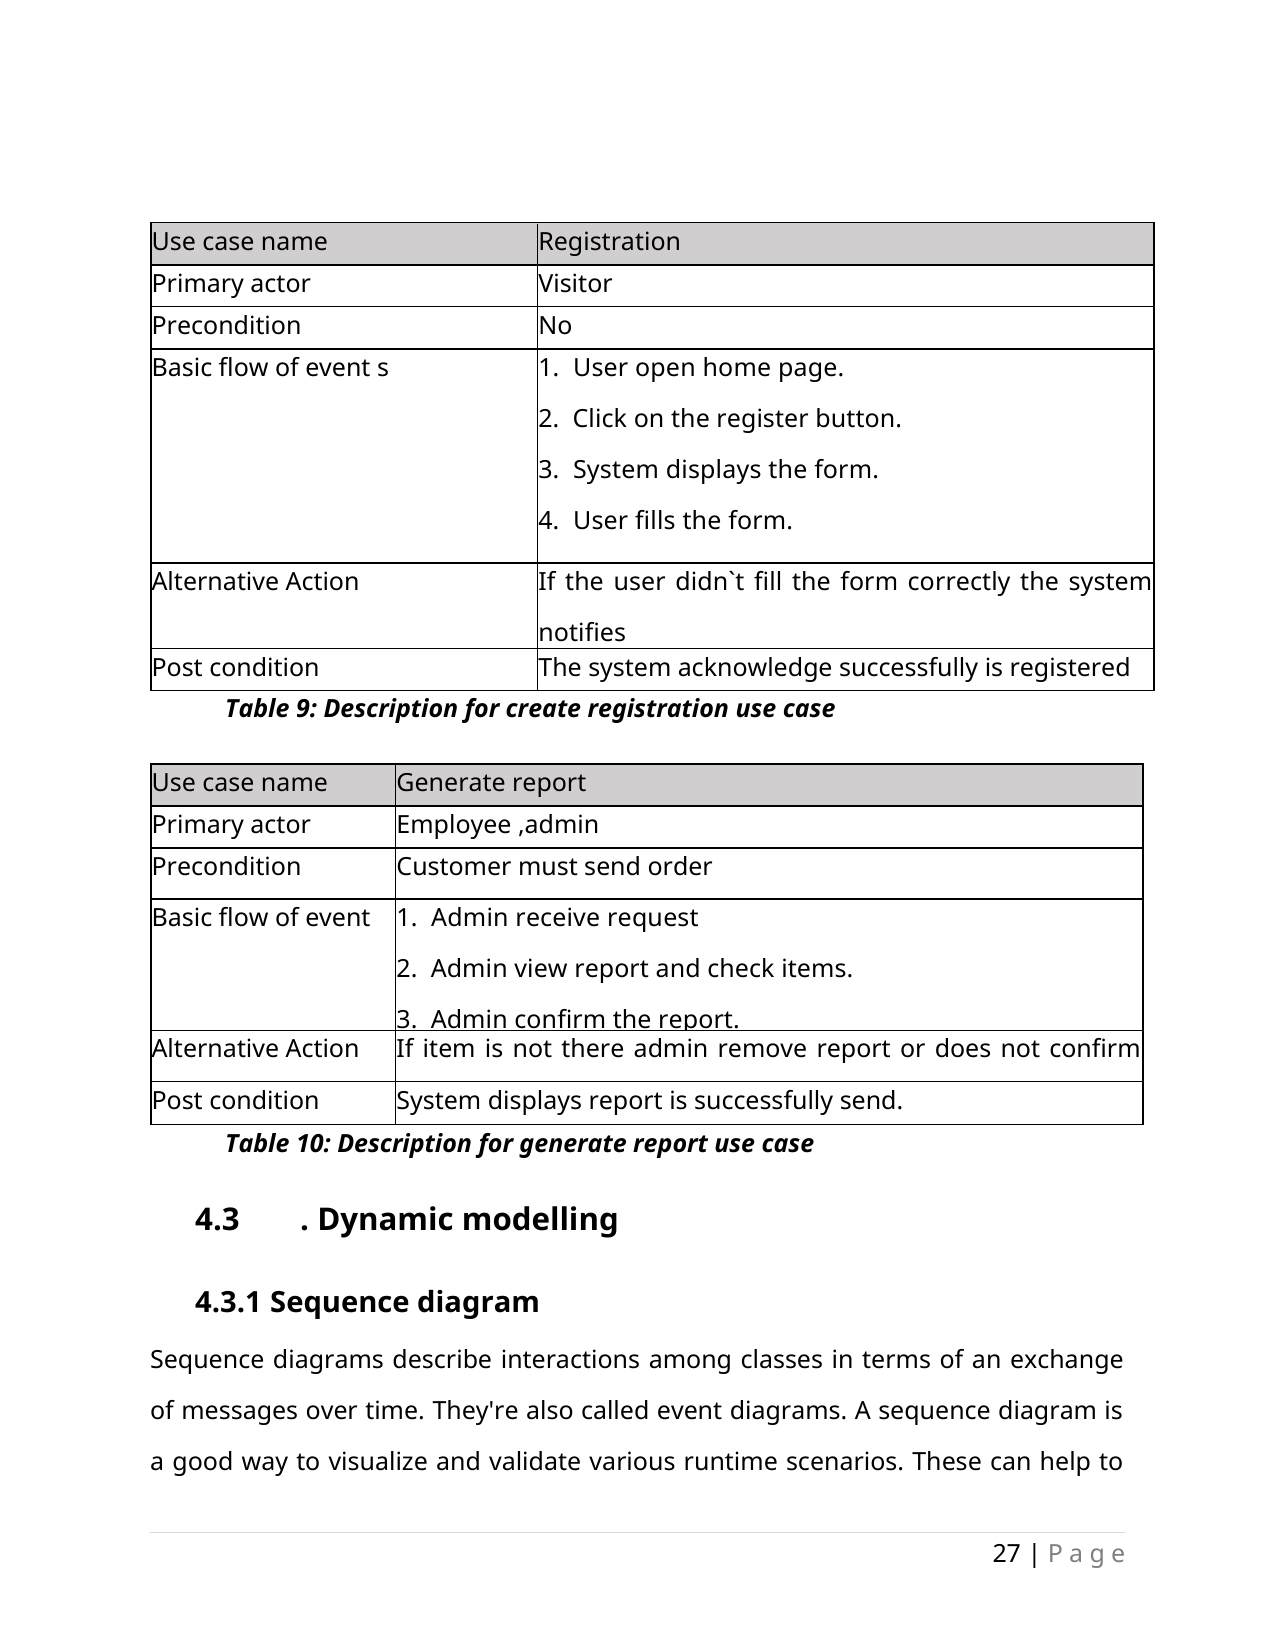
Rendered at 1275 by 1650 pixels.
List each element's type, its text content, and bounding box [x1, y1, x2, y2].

table_cell 1. Admin receive request 2. Admin view report and check items. 3. Admin confirm the report. [396, 900, 1142, 1029]
table_cell System displays report is successfully send. [396, 1082, 1142, 1124]
table_cell Alternative Action [152, 1031, 395, 1081]
table_cell If item is not there admin remove report or does not confirm report. [396, 1031, 1142, 1081]
table_cell Basic flow of event s [152, 350, 537, 562]
table_cell Post condition [152, 649, 537, 689]
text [150, 1341, 1125, 1477]
table_cell Primary actor [152, 266, 537, 306]
table_cell No [538, 307, 1153, 348]
table_header Generate report [396, 765, 1142, 805]
table_header Registration [538, 223, 1153, 264]
table_header Use case name [152, 223, 537, 264]
text Table 9: Description for create registration use case [225, 691, 1125, 725]
table_cell Customer must send order [396, 849, 1142, 898]
text Table 10: Description for generate report use case [225, 1125, 1125, 1159]
subtitle . Dynamic modelling [195, 1197, 1125, 1240]
table_cell Primary actor [152, 807, 395, 847]
table_header Use case name [152, 765, 395, 805]
table_cell Visitor [538, 266, 1153, 306]
table_cell 1. User open home page. 2. Click on the register button. 3. System displays the form. 4. User fills the form. 5. User click on signup button. [538, 350, 1153, 562]
table_cell Precondition [152, 307, 537, 348]
subtitle Sequence diagram [195, 1282, 1125, 1321]
table_cell The system acknowledge successfully is registered [538, 649, 1153, 689]
table_cell Basic flow of event [152, 900, 395, 1029]
table_cell Employee ,admin [396, 807, 1142, 847]
table_cell Post condition [152, 1082, 395, 1124]
table_cell If the user didn`t fill the form correctly the system notifies to enter information again [538, 564, 1153, 648]
table_cell Precondition [152, 849, 395, 898]
table_cell Alternative Action [152, 564, 537, 648]
